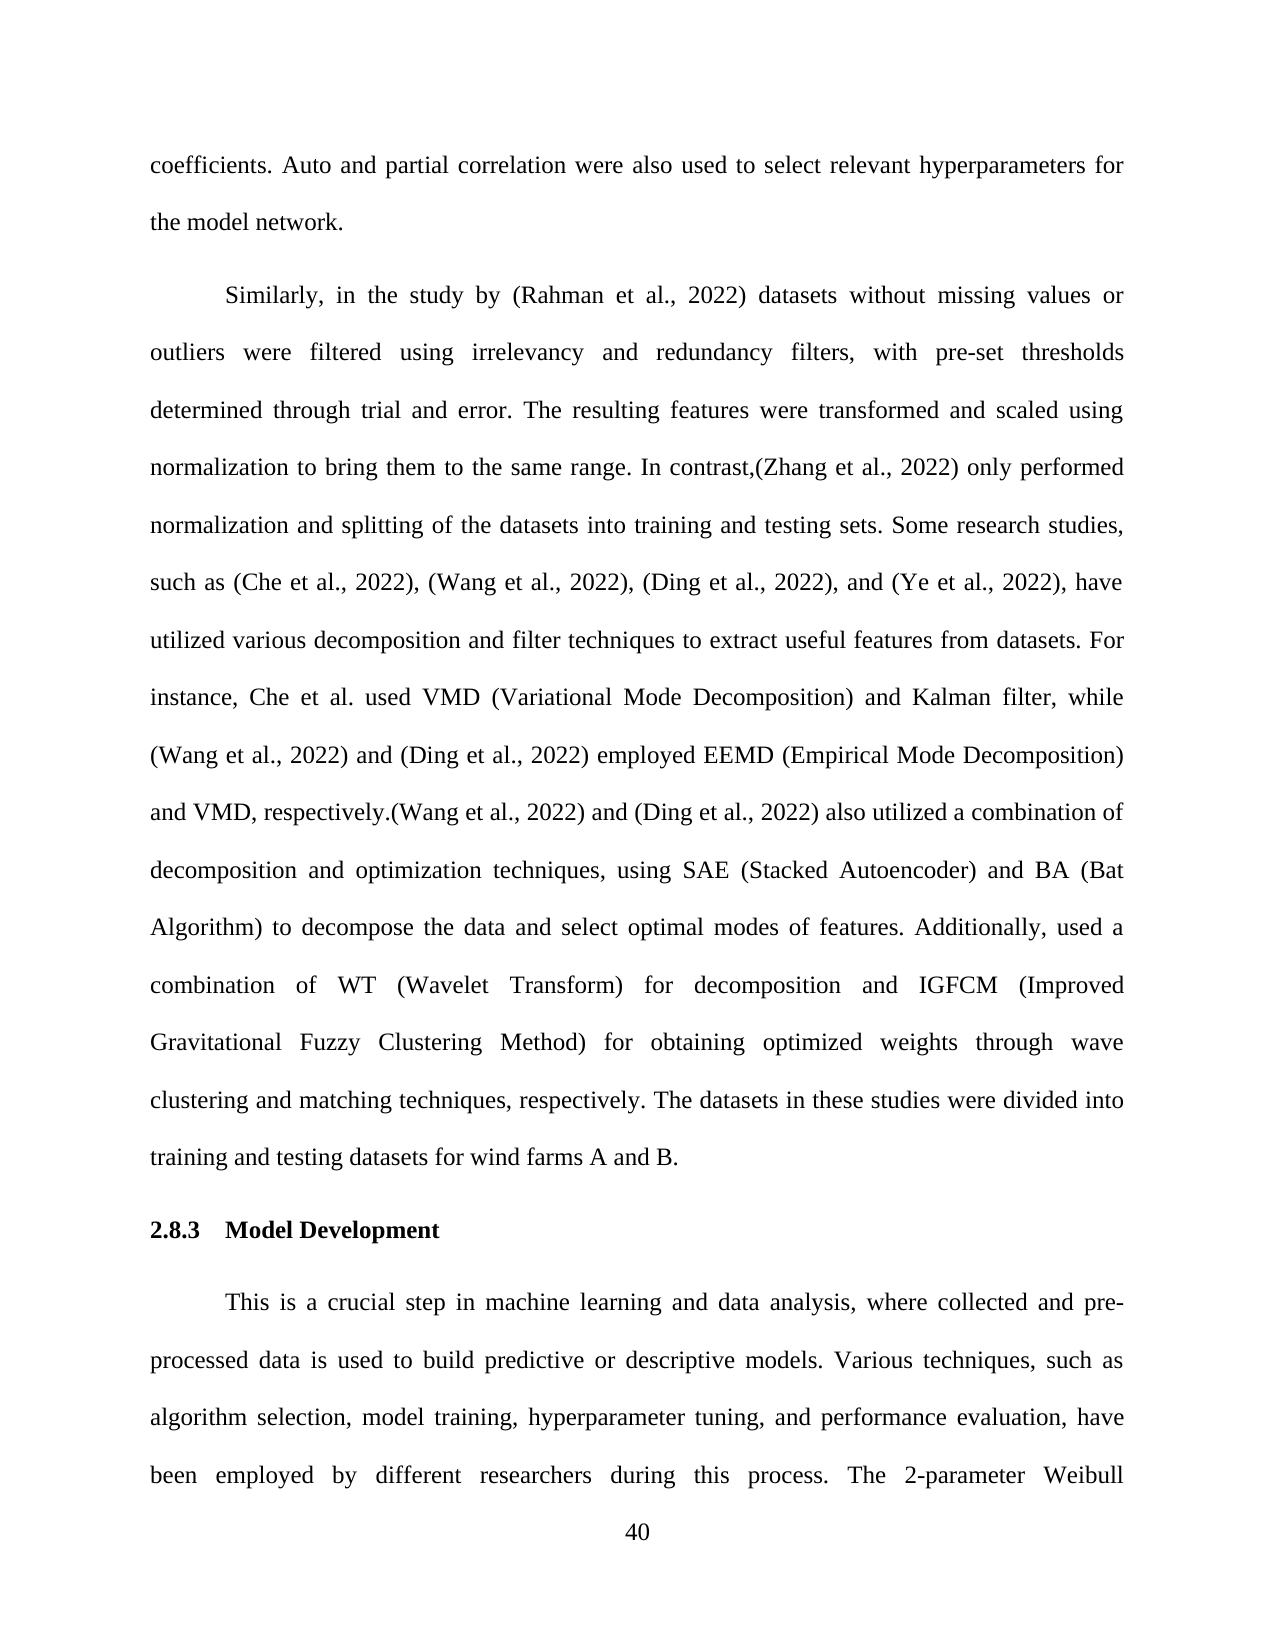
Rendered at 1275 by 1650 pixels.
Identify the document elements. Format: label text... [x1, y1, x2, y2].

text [150, 1287, 1125, 1489]
text Similarly, in the study by (Rahman et al., 2022) datasets without missing values or outliers were filtered using irrelevancy and redundancy filters, with pre-set thresholds determined through trial and error. The resulting features were transformed and scaled using normalization to bring them to the same range. In contrast,(Zhang et al., 2022) only performed normalization and splitting of the datasets into training and testing sets. Some research studies, such as (Che et al., 2022), (Wang et al., 2022), (Ding et al., 2022), and (Ye et al., 2022), have utilized various decomposition and filter techniques to extract useful features from datasets. For instance, Che et al. used VMD (Variational Mode Decomposition) and Kalman filter, while (Wang et al., 2022) and (Ding et al., 2022) employed EEMD (Empirical Mode Decomposition) and VMD, respectively.(Wang et al., 2022) and (Ding et al., 2022) also utilized a combination of decomposition and optimization techniques, using SAE (Stacked Autoencoder) and BA (Bat Algorithm) to decompose the data and select optimal modes of features. Additionally, used a combination of WT (Wavelet Transform) for decomposition and IGFCM (Improved Gravitational Fuzzy Clustering Method) for obtaining optimized weights through wave clustering and matching techniques, respectively. The datasets in these studies were divided into training and testing datasets for wind farms A and B. [150, 280, 1125, 1171]
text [150, 150, 1125, 236]
subtitle 2.8.3 Model Development [150, 1215, 1125, 1244]
